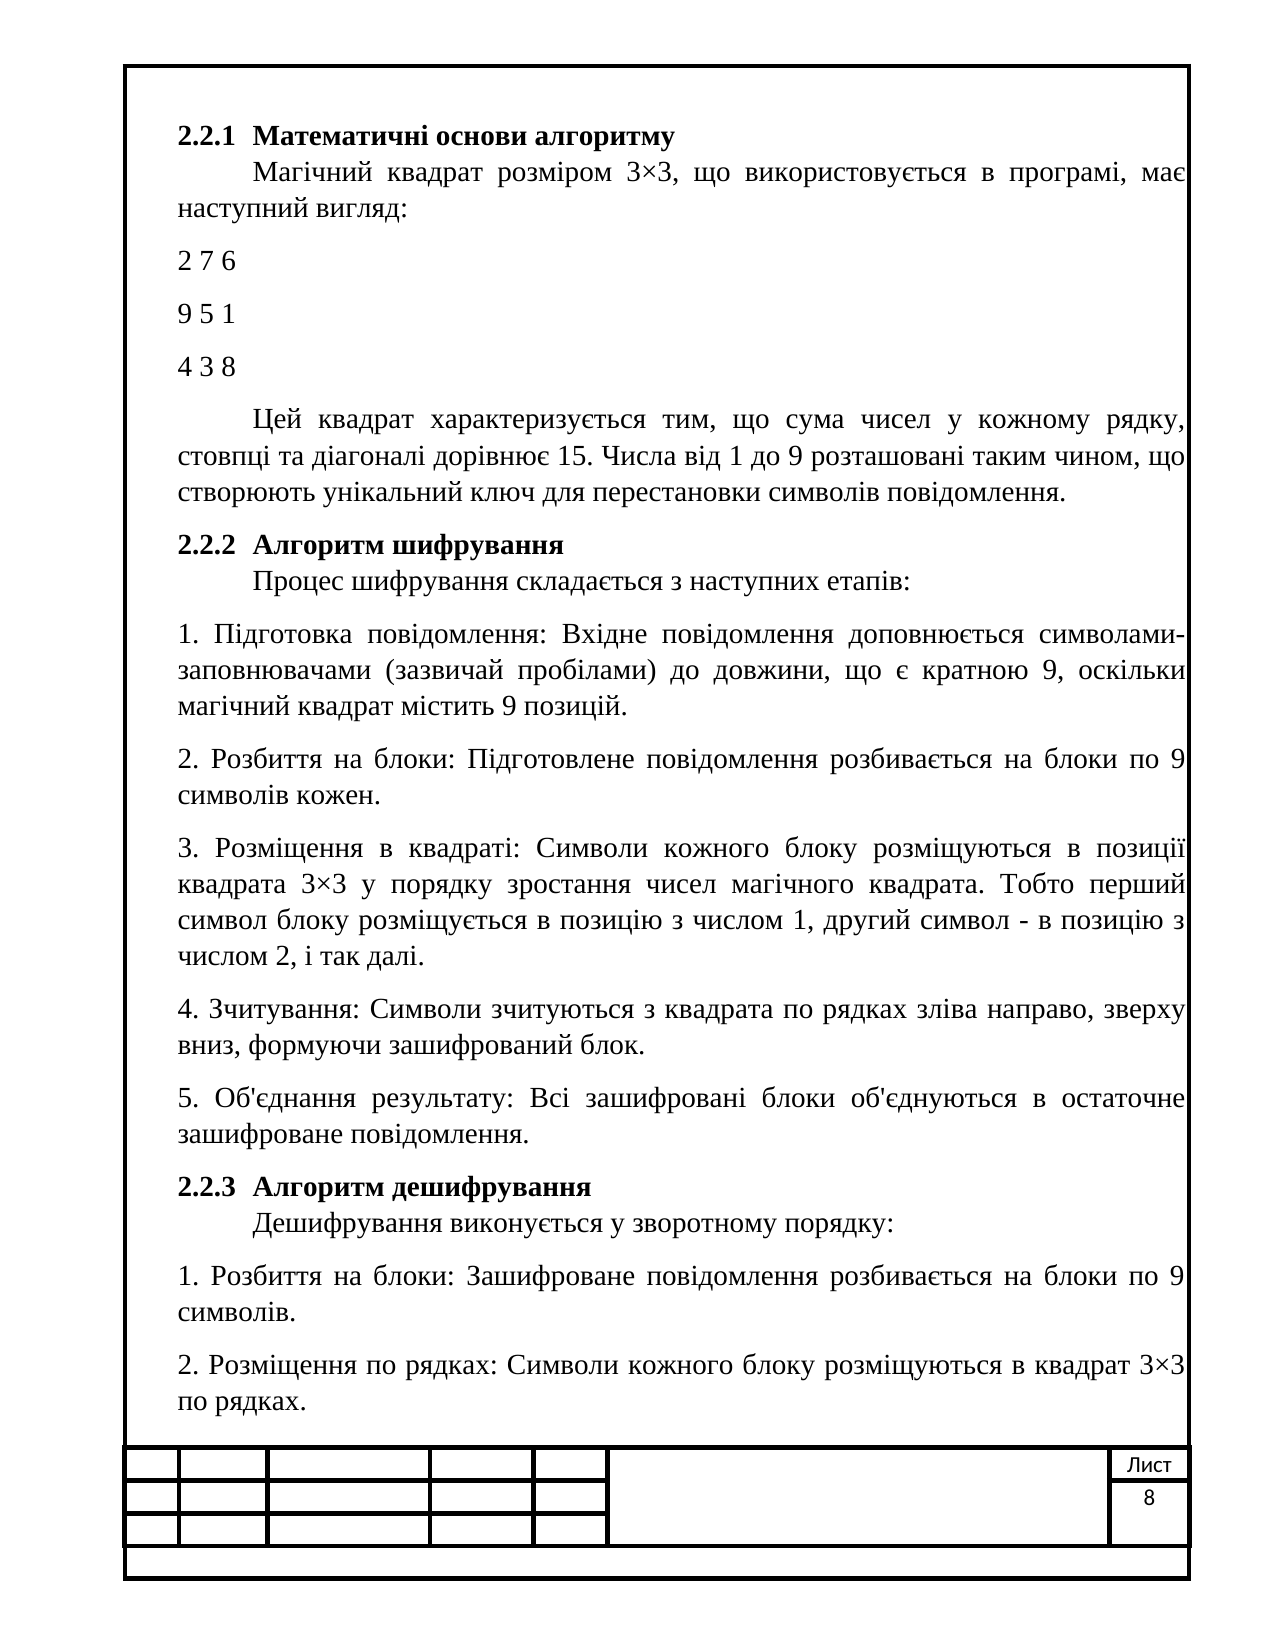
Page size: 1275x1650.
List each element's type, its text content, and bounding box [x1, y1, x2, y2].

text 1. Підготовка повідомлення: Вхідне повідомлення доповнюється символами-заповнювачами (зазвичай пробілами) до довжини, що є кратною 9, оскільки магічний квадрат містить 9 позицій. [177, 616, 1186, 722]
text 9 5 1 [177, 296, 1186, 329]
text Магічний квадрат розміром 3×3, що використовується в програмі, має наступний вигляд: [177, 154, 1186, 224]
text 2. Розміщення по рядках: Символи кожного блоку розміщуються в квадрат 3×3 по рядках. [177, 1347, 1186, 1417]
text 4 3 8 [177, 349, 1186, 382]
text Цей квадрат характеризується тим, що сума чисел у кожному рядку, стовпці та діагоналі дорівнює 15. Числа від 1 до 9 розташовані таким чином, що створюють унікальний ключ для перестановки символів повідомлення. [177, 402, 1186, 507]
text 2. Розбиття на блоки: Підготовлене повідомлення розбивається на блоки по 9 символів кожен. [177, 741, 1186, 811]
text Процес шифрування складається з наступних етапів: [177, 563, 1186, 596]
subtitle Математичні основи алгоритму [177, 118, 1186, 152]
text 4. Зчитування: Символи зчитуються з квадрата по рядках зліва направо, зверху вниз, формуючи зашифрований блок. [177, 991, 1186, 1061]
text 1. Розбиття на блоки: Зашифроване повідомлення розбивається на блоки по 9 символів. [177, 1258, 1186, 1328]
text Дешифрування виконується у зворотному порядку: [177, 1205, 1186, 1239]
text 5. Об'єднання результату: Всі зашифровані блоки об'єднуються в остаточне зашифроване повідомлення. [177, 1080, 1186, 1150]
text 3. Розміщення в квадраті: Символи кожного блоку розміщуються в позиції квадрата 3×3 у порядку зростання чисел магічного квадрата. Тобто перший символ блоку розміщується в позицію з числом 1, другий символ - в позицію з числом 2, і так далі. [177, 830, 1186, 972]
subtitle Алгоритм шифрування [177, 527, 1186, 560]
text 2 7 6 [177, 243, 1186, 277]
subtitle Алгоритм дешифрування [177, 1169, 1186, 1202]
